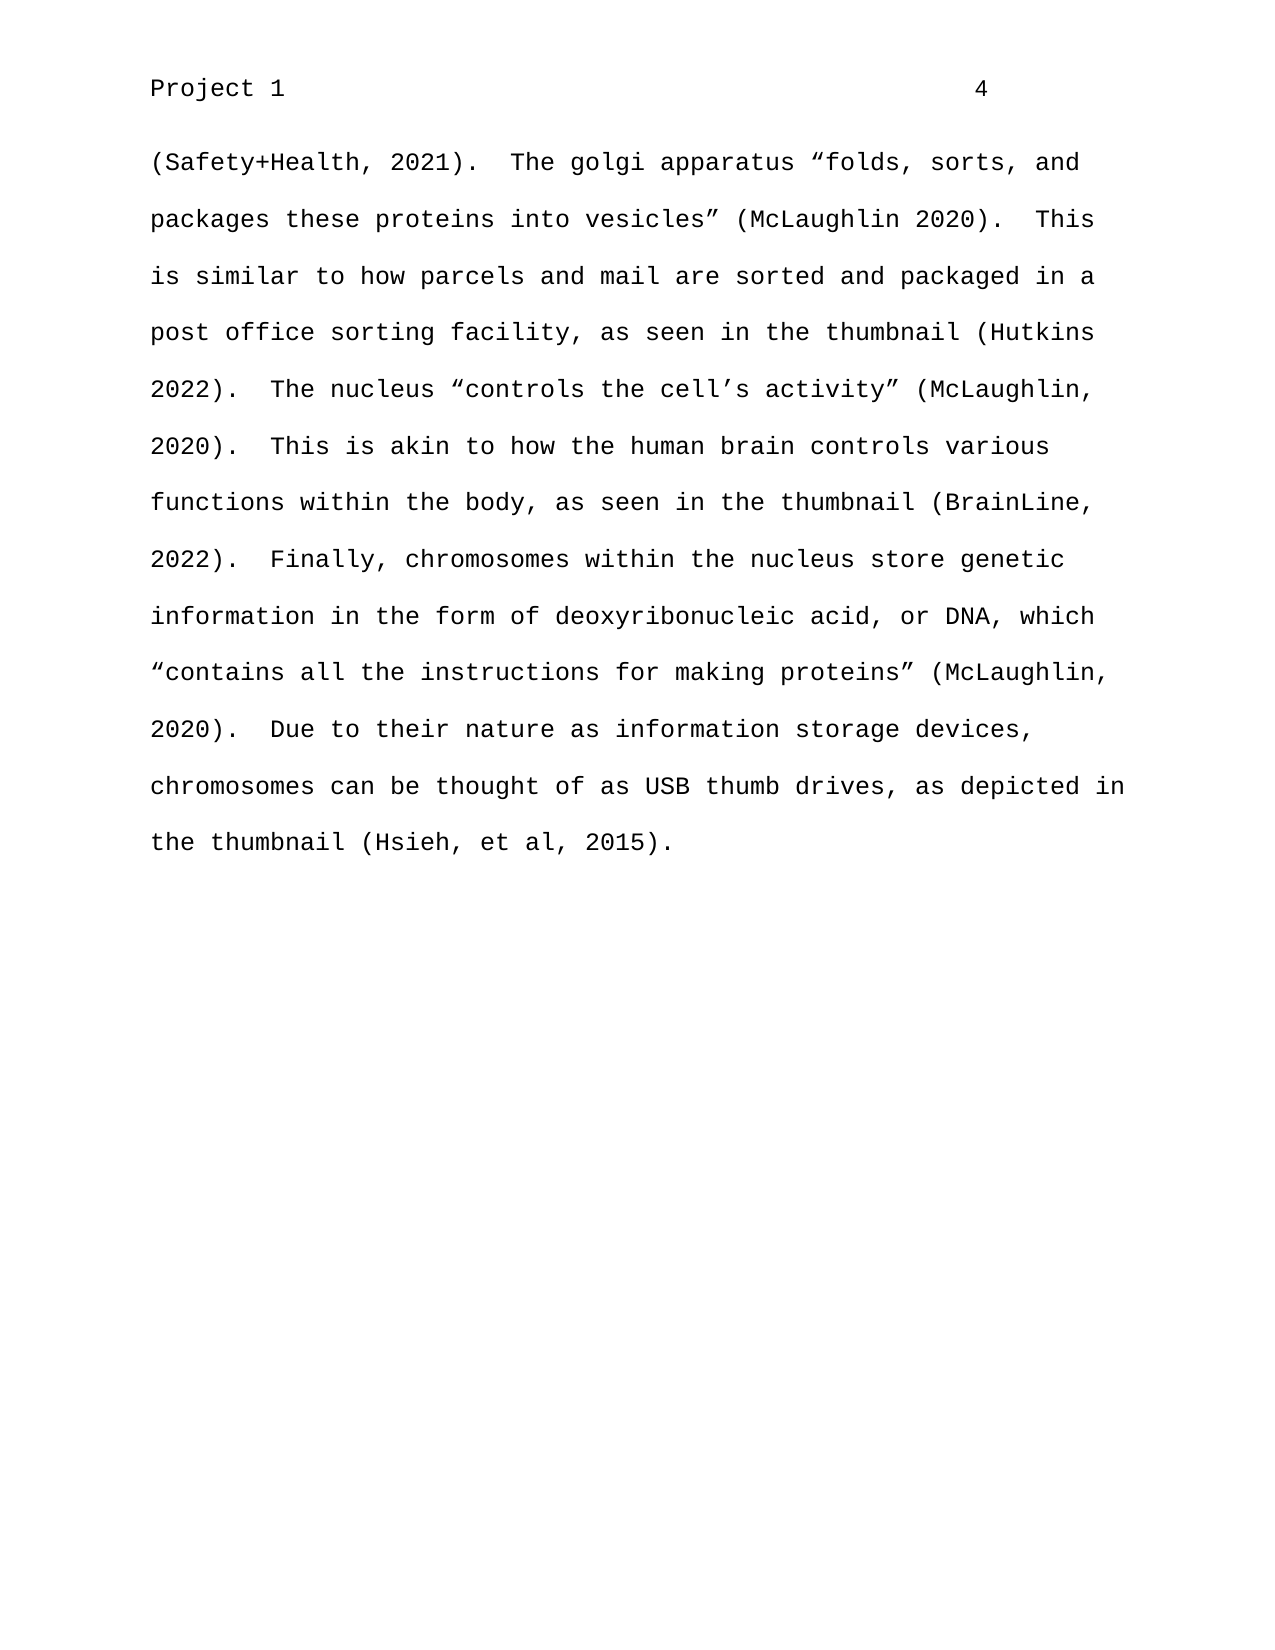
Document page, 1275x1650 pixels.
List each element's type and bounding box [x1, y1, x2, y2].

text [150, 150, 1125, 858]
